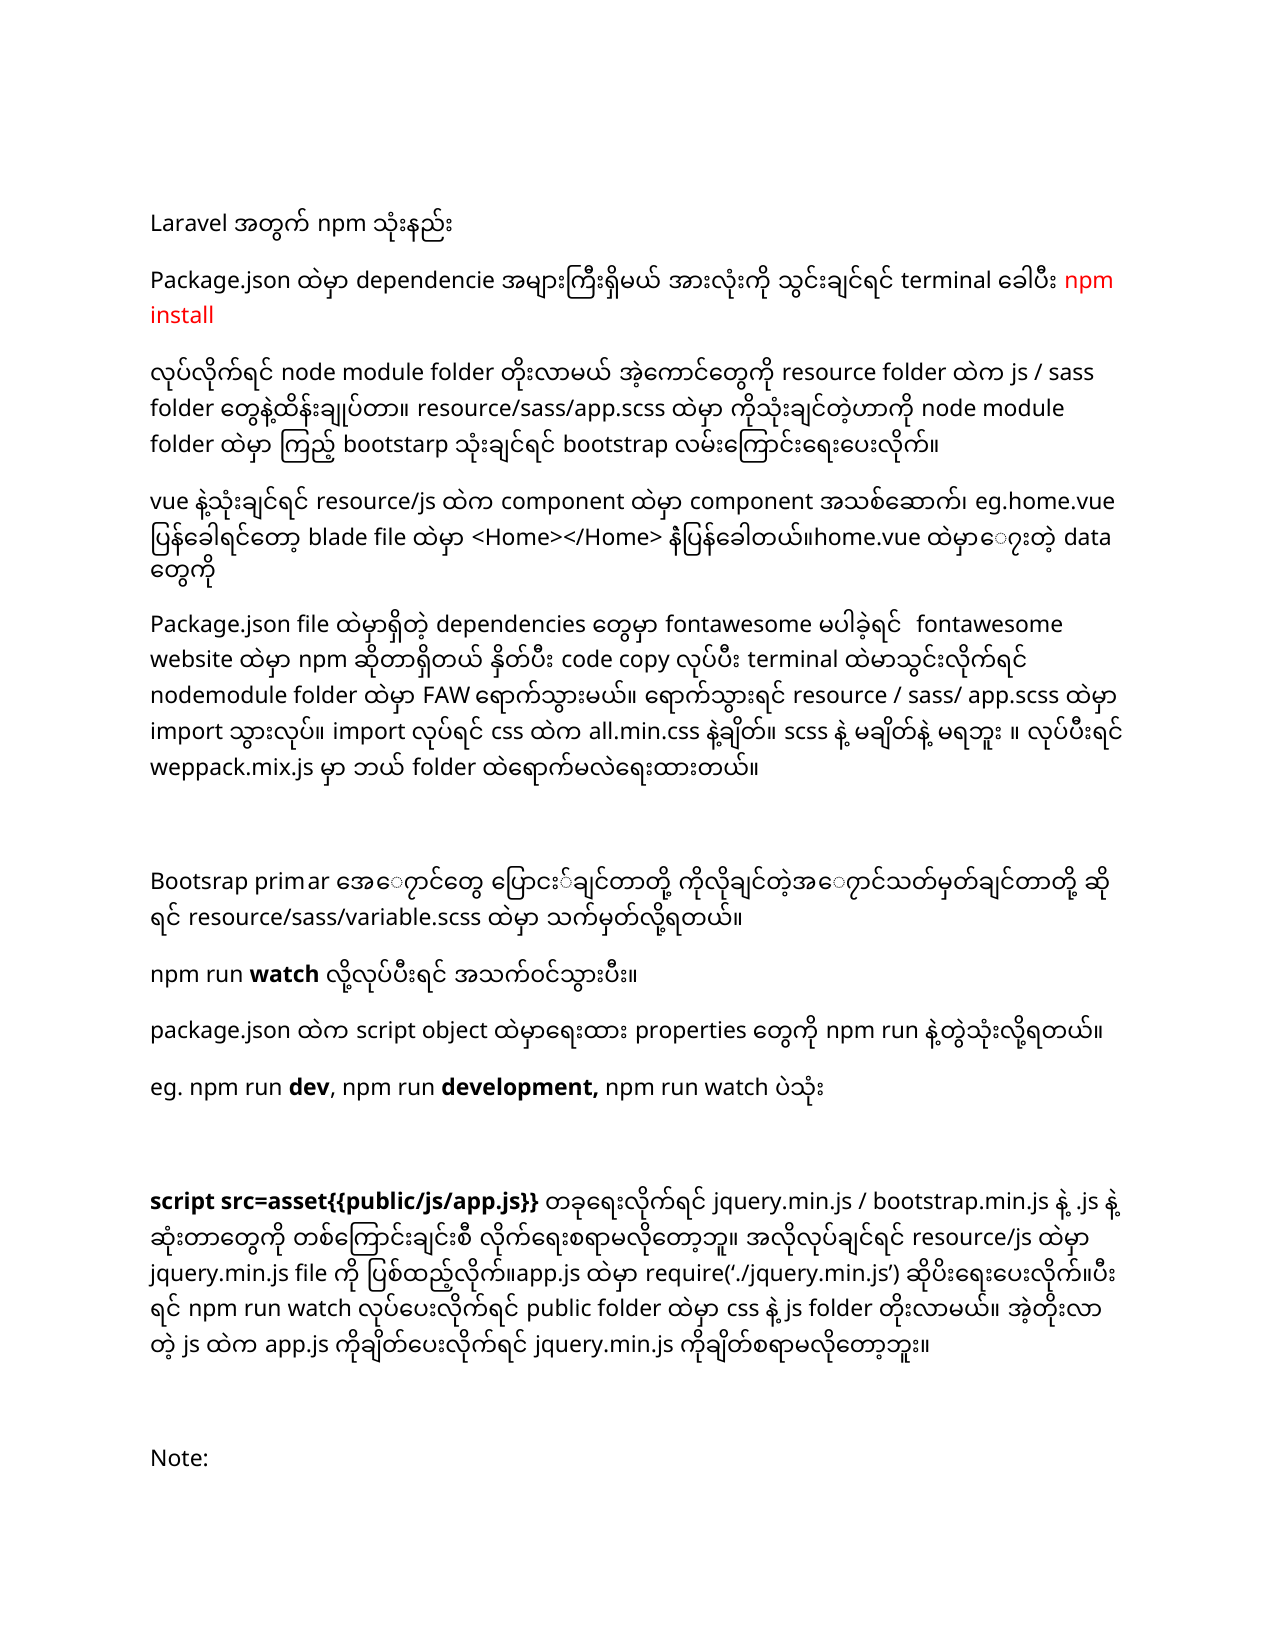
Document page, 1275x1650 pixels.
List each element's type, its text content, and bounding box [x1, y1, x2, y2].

text vue နဲ့သုံးချင်ရင် resource/js ထဲက component ထဲမှာ component အသစ်ဆောက်၊ eg.home.vue ပြန်ခေါရင်တော့ blade file ထဲမှာ <Home></Home> နဲံပြန်ခေါတယ်။home.vue ထဲမှာ ေ၇းတဲ့ data တွေကို [150, 485, 1125, 583]
text Package.json ထဲမှာ dependencie အများကြီးရှိမယ် အားလုံးကို သွင်းချင်ရင် terminal ခေါပီး npm install [150, 263, 1125, 331]
text script src=asset{{public/js/app.js}} တခုရေးလိုက်ရင် jquery.min.js / bootstrap.min.js နဲ့ .js နဲ့ဆုံးတာတွေကို တစ်ကြောင်းချင်းစီ လိုက်ရေးစရာမလိုတော့ဘူ။ အလိုလုပ်ချင်ရင် resource/js ထဲမှာ jquery.min.js file ကို ပြစ်ထည့်လိုက်။app.js ထဲမှာ require(‘./jquery.min.js’) ဆိုပိးရေးပေးလိုက်။ပီးရင် npm run watch လုပ်ပေးလိုက်ရင် public folder ထဲမှာ css နဲ့ js folder တိုးလာမယ်။ အဲ့တိုးလာတဲ့ js ထဲက app.js ကိုချိတ်ပေးလိုက်ရင် jquery.min.js ကိုချိတ်စရာမလိုတော့ဘူး။ [150, 1184, 1125, 1359]
text eg. npm run dev, npm run development, npm run watch ပဲသုံး [150, 1071, 1125, 1102]
text Package.json file ထဲမှာရှိတဲ့ dependencies တွေမှာ fontawesome မပါခဲ့ရင် fontawesome website ထဲမှာ npm ဆိုတာရှိတယ် နှိတ်ပီး code copy လုပ်ပီး terminal ထဲမာသွင်းလိုက်ရင် nodemodule folder ထဲမှာ FAWရောက်သွားမယ်။ ရောက်သွားရင် resource / sass/ app.scss ထဲမှာ import သွားလုပ်။ import လုပ်ရင် css ထဲက all.min.css နဲ့ချိတ်။ scss နဲ့ မချိတ်နဲ့ မရဘူး ။ လုပ်ပီးရင် weppack.mix.js မှာ ဘယ် folder ထဲရောက်မလဲရေးထားတယ်။ [150, 607, 1125, 782]
text Bootsrap prim ar အေ ေ၇ာင်တွေ ပြောငး်ချင်တာတို့ ကိုလိုချင်တဲ့အ ေ၇ာင်သတ်မှတ်ချင်တာတို့ ဆိုရင် resource/sass/variable.scss ထဲမှာ သက်မှတ်လို့ရတယ်။ [150, 865, 1125, 932]
text လုပ်လိုက်ရင် node module folder တိုးလာမယ် အဲ့ကောင်တွေကို resource folder ထဲက js / sass folder တွေနဲ့ထိန်းချုပ်တာ။ resource/sass/app.scss ထဲမှာ ကိုသုံးချင်တဲ့ဟာကို node module folder ထဲမှာ ကြည့် bootstarp သုံးချင်ရင် bootstrap လမ်းကြောင်းရေးပေးလိုက်။ [150, 356, 1125, 459]
text Laravel အတွက် npm သုံးနည်း [150, 207, 1125, 238]
text package.json ထဲက script object ထဲမှာရေးထား properties တွေကို npm run နဲ့တွဲသုံးလို့ရတယ်။ [150, 1014, 1125, 1046]
text npm run watch လို့လုပ်ပီးရင် အသက်၀င်သွားပီး။ [150, 957, 1125, 989]
text Note: [150, 1442, 1125, 1473]
